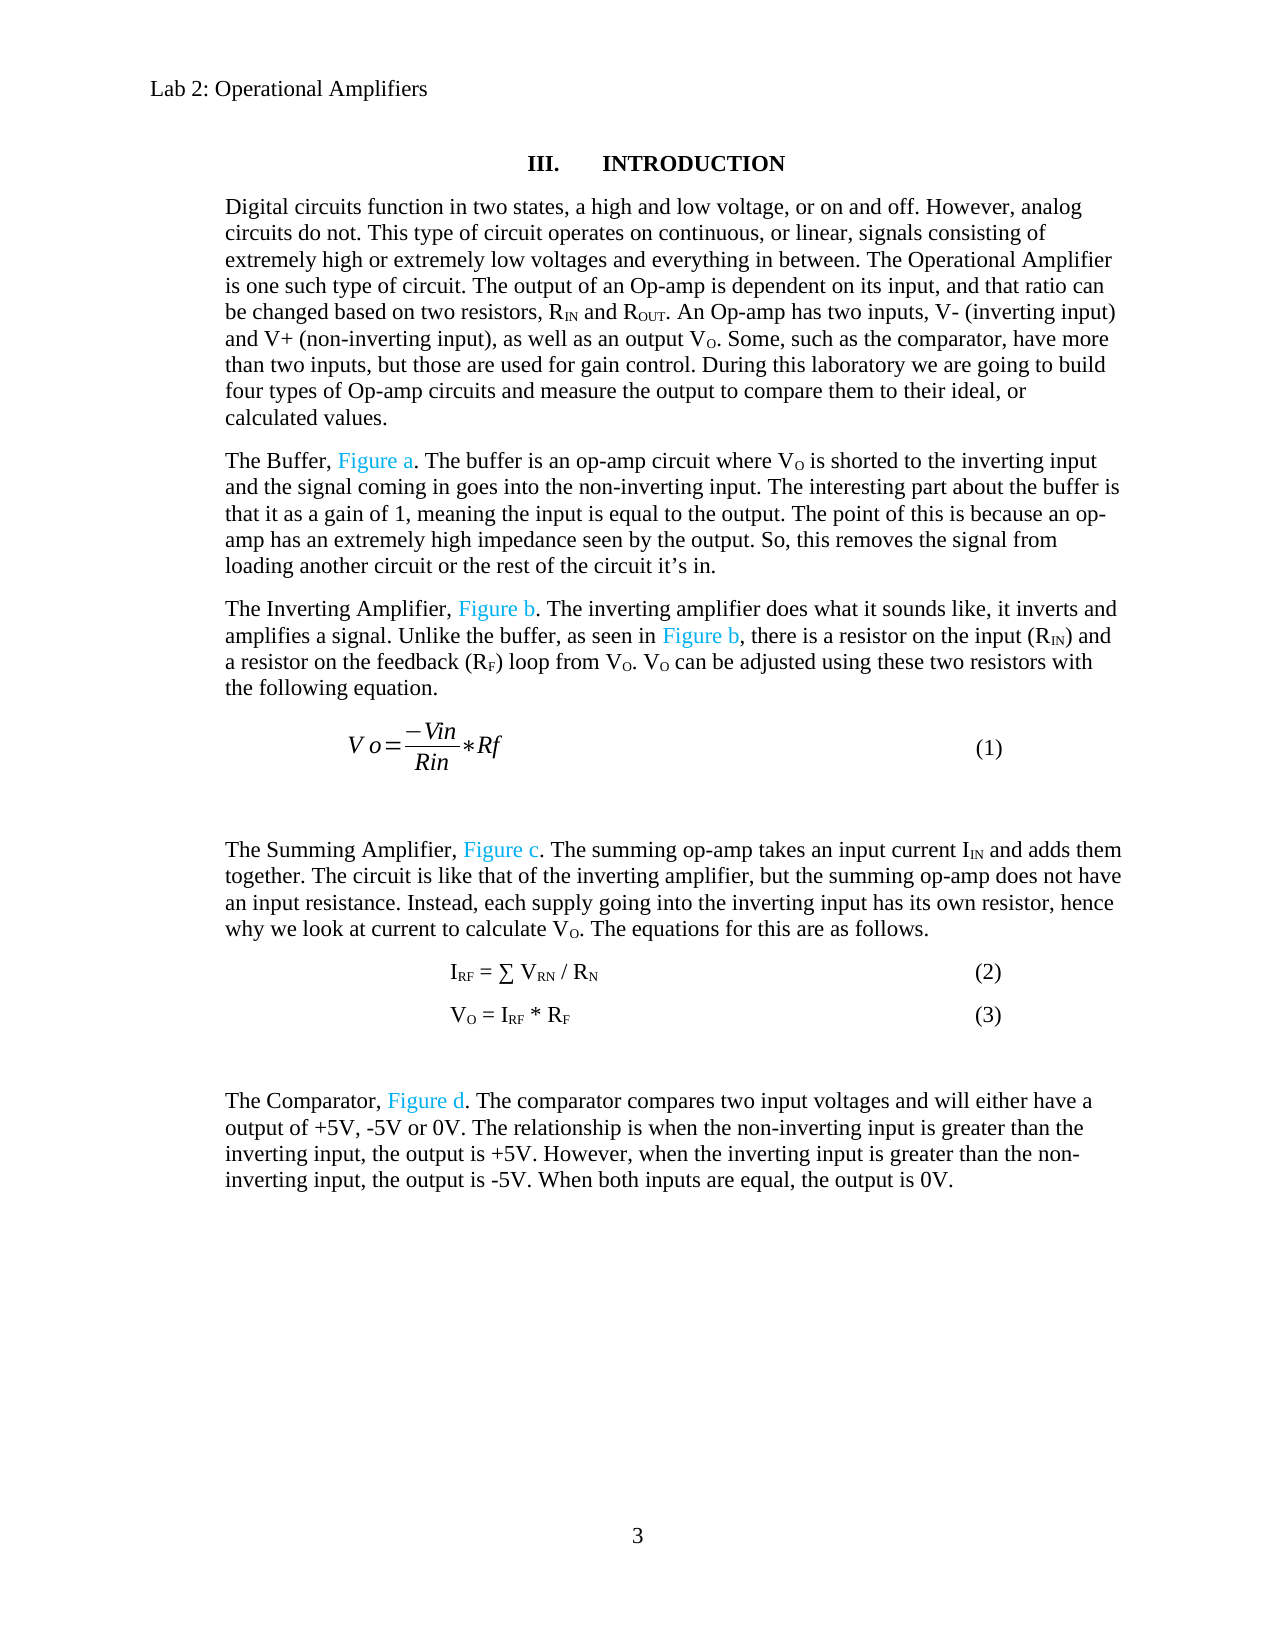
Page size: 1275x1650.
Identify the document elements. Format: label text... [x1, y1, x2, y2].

text The Summing Amplifier, Figure c. The summing op-amp takes an input current IIN and adds them together. The circuit is like that of the inverting amplifier, but the summing op-amp does not have an input resistance. Instead, each supply going into the inverting input has its own resistor, hence why we look at current to calculate VO. The equations for this are as follows. [225, 836, 1125, 941]
text The Buffer, Figure a. The buffer is an op-amp circuit where VO is shorted to the inverting input and the signal coming in goes into the non-inverting input. The interesting part about the buffer is that it as a gain of 1, meaning the input is equal to the output. The point of this is because an op-amp has an extremely high impedance seen by the output. So, this removes the signal from loading another circuit or the rest of the circuit it’s in. [225, 447, 1125, 579]
text Digital circuits function in two states, a high and low voltage, or on and off. However, analog circuits do not. This type of circuit operates on continuous, or linear, signals consisting of extremely high or extremely low voltages and everything in between. The Operational Amplifier is one such type of circuit. The output of an Op-amp is dependent on its input, and that ratio can be changed based on two resistors, RIN and ROUT. An Op-amp has two inputs, V- (inverting input) and V+ (non-inverting input), as well as an output VO. Some, such as the comparator, have more than two inputs, but those are used for gain control. During this laboratory we are going to build four types of Op-amp circuits and measure the output to compare them to their ideal, or calculated values. [225, 193, 1125, 430]
text The Comparator, Figure d. The comparator compares two input voltages and will either have a output of +5V, -5V or 0V. The relationship is when the non-inverting input is greater than the inverting input, the output is +5V. However, when the inverting input is greater than the non-inverting input, the output is -5V. When both inputs are equal, the output is 0V. [225, 1087, 1125, 1193]
text The Inverting Amplifier, Figure b. The inverting amplifier does what it sounds like, it inverts and amplifies a signal. Unlike the buffer, as seen in Figure b, there is a resistor on the input (RIN) and a resistor on the feedback (RF) loop from VO. VO can be adjusted using these two resistors with the following equation. [225, 595, 1125, 701]
text VO = IRF * RF (3) [225, 1001, 1125, 1027]
list INTRODUCTION [187, 150, 1125, 176]
text (1) [225, 717, 1125, 776]
text IRF = ∑ VRN / RN (2) [225, 958, 1125, 984]
